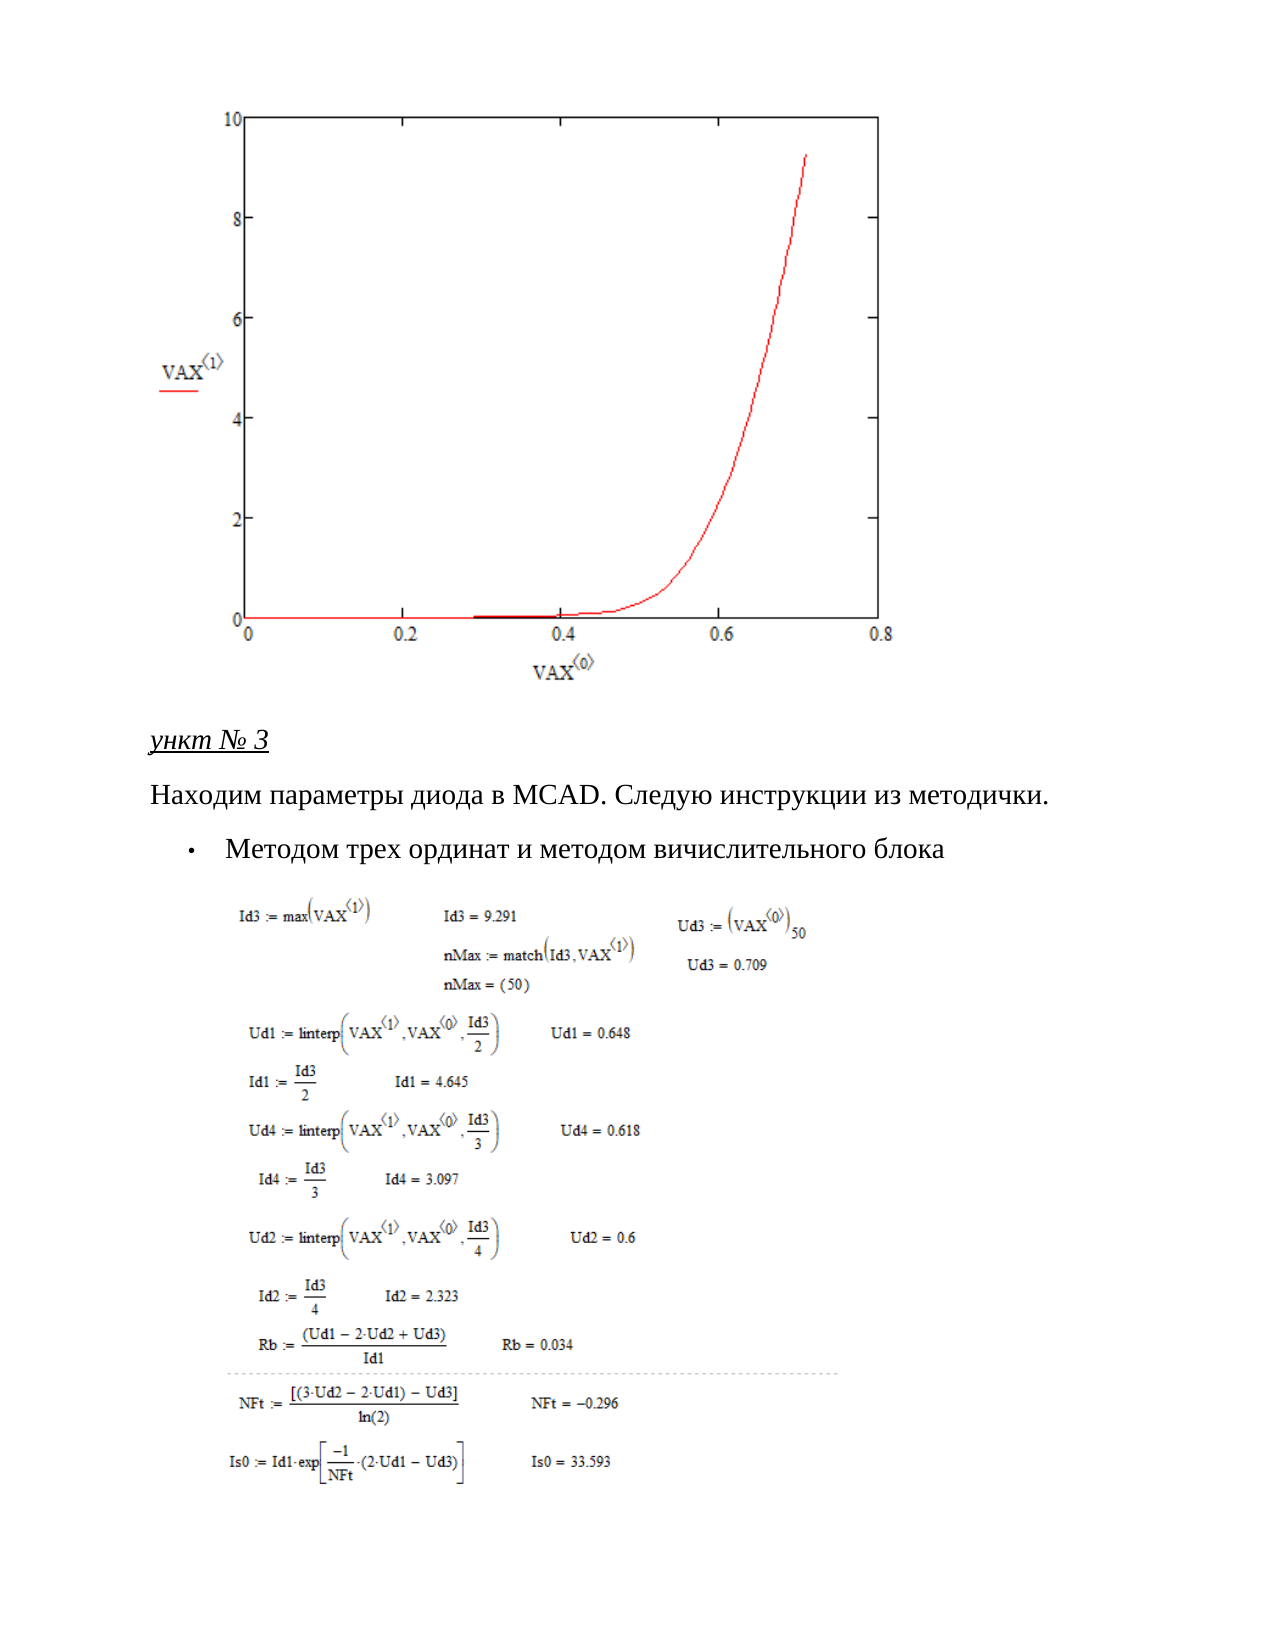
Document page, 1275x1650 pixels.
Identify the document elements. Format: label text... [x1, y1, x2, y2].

picture [225, 885, 840, 1495]
list Методом трех ординат и методом вичислительного блока [187, 831, 1125, 865]
text Находим параметры диода в MCAD. Следую инструкции из методички. [150, 777, 1125, 810]
text ункт № 3 [150, 722, 1125, 756]
picture [150, 84, 926, 702]
